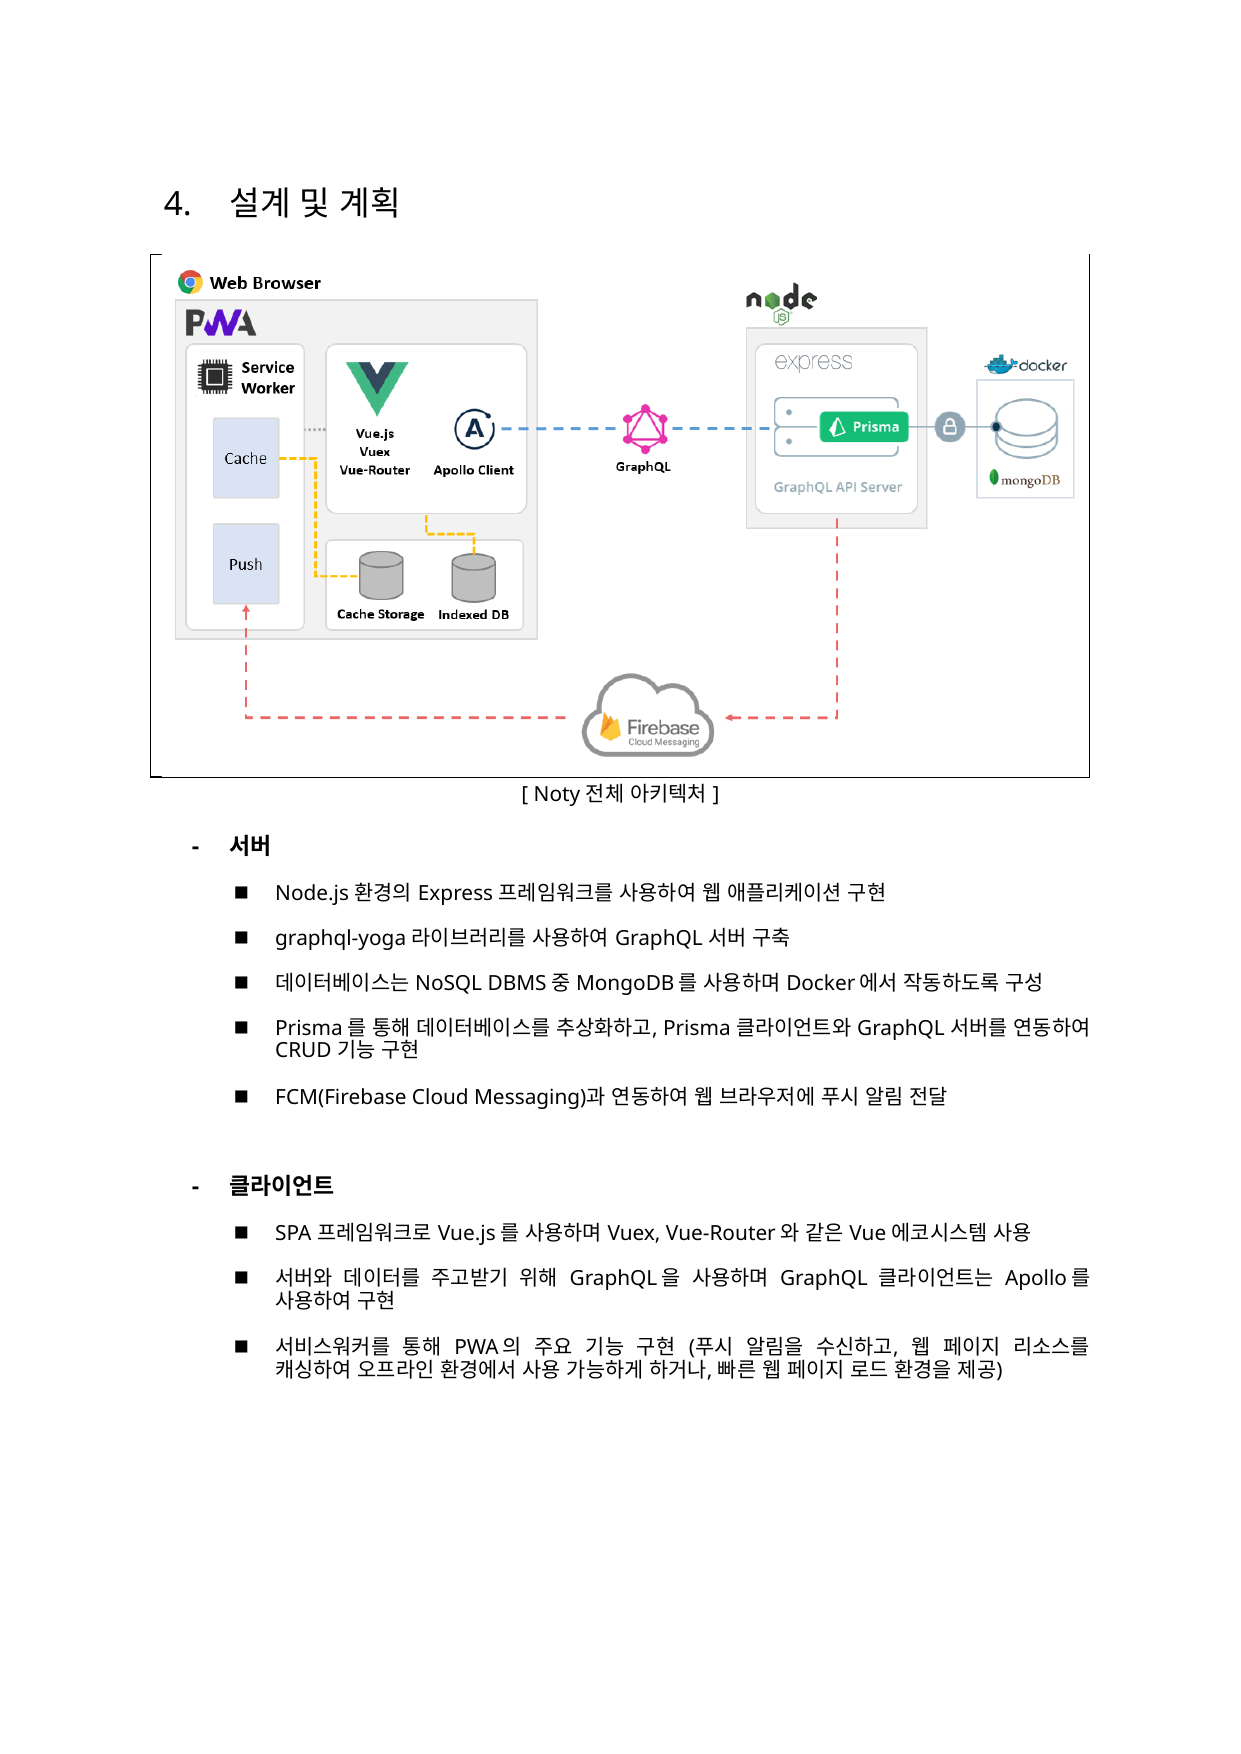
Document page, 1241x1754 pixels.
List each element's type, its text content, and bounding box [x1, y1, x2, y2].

picture [161, 254, 1089, 777]
list 서비스워커를 통해 PWA의 주요 기능 구현 (푸시 알림을 수신하고, 웹 페이지 리소스를 캐싱하여 오프라인 환경에서 사용 가능하게 하거나, 빠른 웹 페이지 로드 환경을 제공) [233, 1335, 1090, 1383]
list 설계 및 계획 [192, 177, 1090, 226]
list FCM(Firebase Cloud Messaging)과 연동하여 웹 브라우저에 푸시 알림 전달 [233, 1085, 1090, 1109]
list graphql-yoga 라이브러리를 사용하여 GraphQL 서버 구축 [233, 926, 1090, 950]
list 클라이언트 [192, 1173, 1090, 1200]
list 서버 [192, 833, 1090, 860]
list Node.js 환경의 Express 프레임워크를 사용하여 웹 애플리케이션 구현 [233, 881, 1090, 905]
table_header [151, 255, 161, 776]
list Prisma를 통해 데이터베이스를 추상화하고, Prisma 클라이언트와 GraphQL 서버를 연동하여 CRUD 기능 구현 [233, 1016, 1090, 1064]
list SPA 프레임워크로 Vue.js를 사용하며 Vuex, Vue-Router와 같은 Vue 에코시스템 사용 [233, 1221, 1090, 1245]
list 데이터베이스는 NoSQL DBMS중 MongoDB를 사용하며 Docker에서 작동하도록 구성 [233, 971, 1090, 995]
list 서버와 데이터를 주고받기 위해 GraphQL을 사용하며 GraphQL 클라이언트는 Apollo를 사용하여 구현 [233, 1266, 1090, 1314]
text [ Noty 전체 아키텍처 ] [150, 778, 1090, 808]
